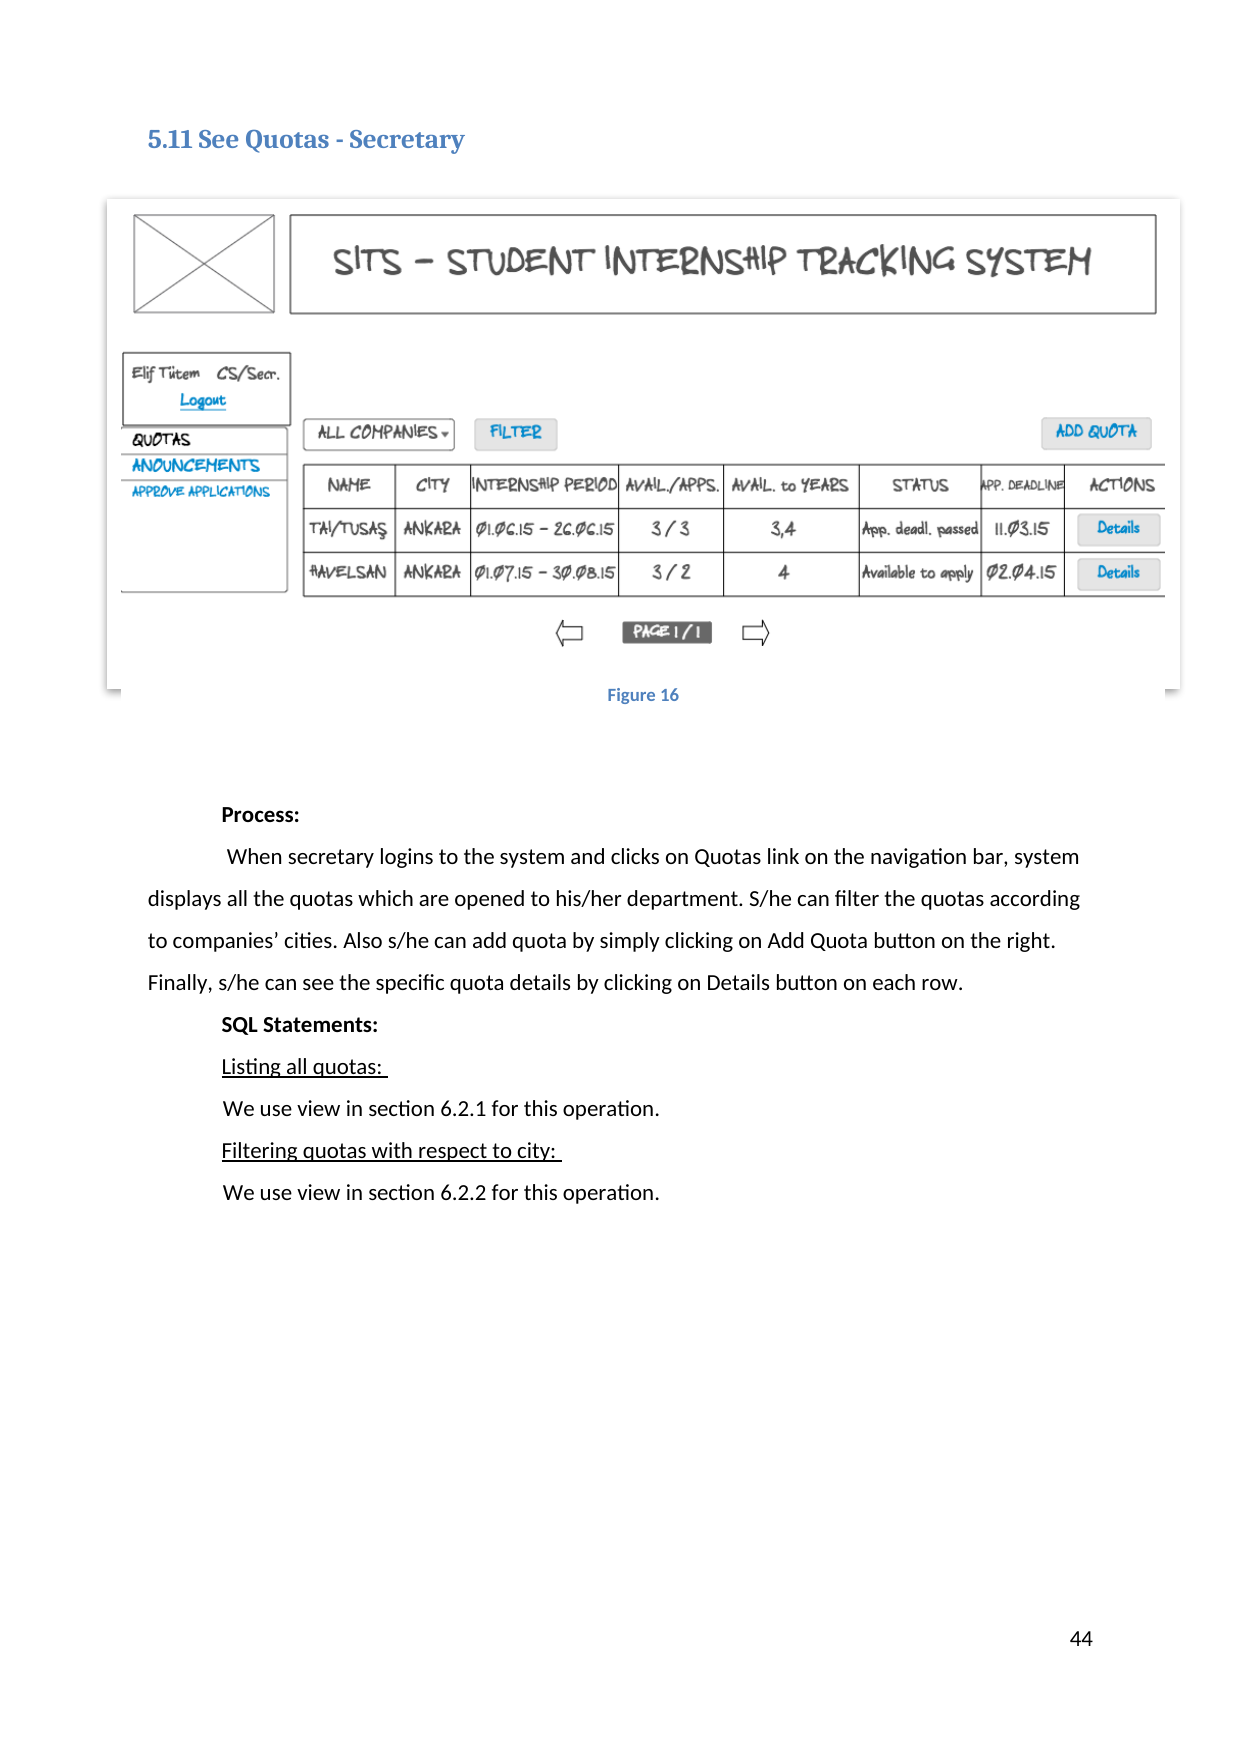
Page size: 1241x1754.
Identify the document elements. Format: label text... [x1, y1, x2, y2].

text Filtering quotas with respect to city: [148, 1136, 1093, 1164]
text When secretary logins to the system and clicks on Quotas link on the navigation bar, system displays all the quotas which are opened to his/her department. S/he can filter the quotas according to companies’ cities. Also s/he can add quota by simply clicking on Add Quota button on the right. Finally, s/he can see the specific quota details by clicking on Details button on each row. [148, 842, 1093, 996]
text SQL Statements: [148, 1010, 1093, 1038]
text Process: [148, 800, 1093, 828]
text We use view in section 6.2.2 for this operation. [148, 1178, 1093, 1206]
text Listing all quotas: [148, 1052, 1093, 1080]
subtitle 5.11 See Quotas - Secretary [148, 124, 1093, 155]
text We use view in section 6.2.1 for this operation. [148, 1094, 1093, 1122]
picture [121, 214, 1165, 674]
